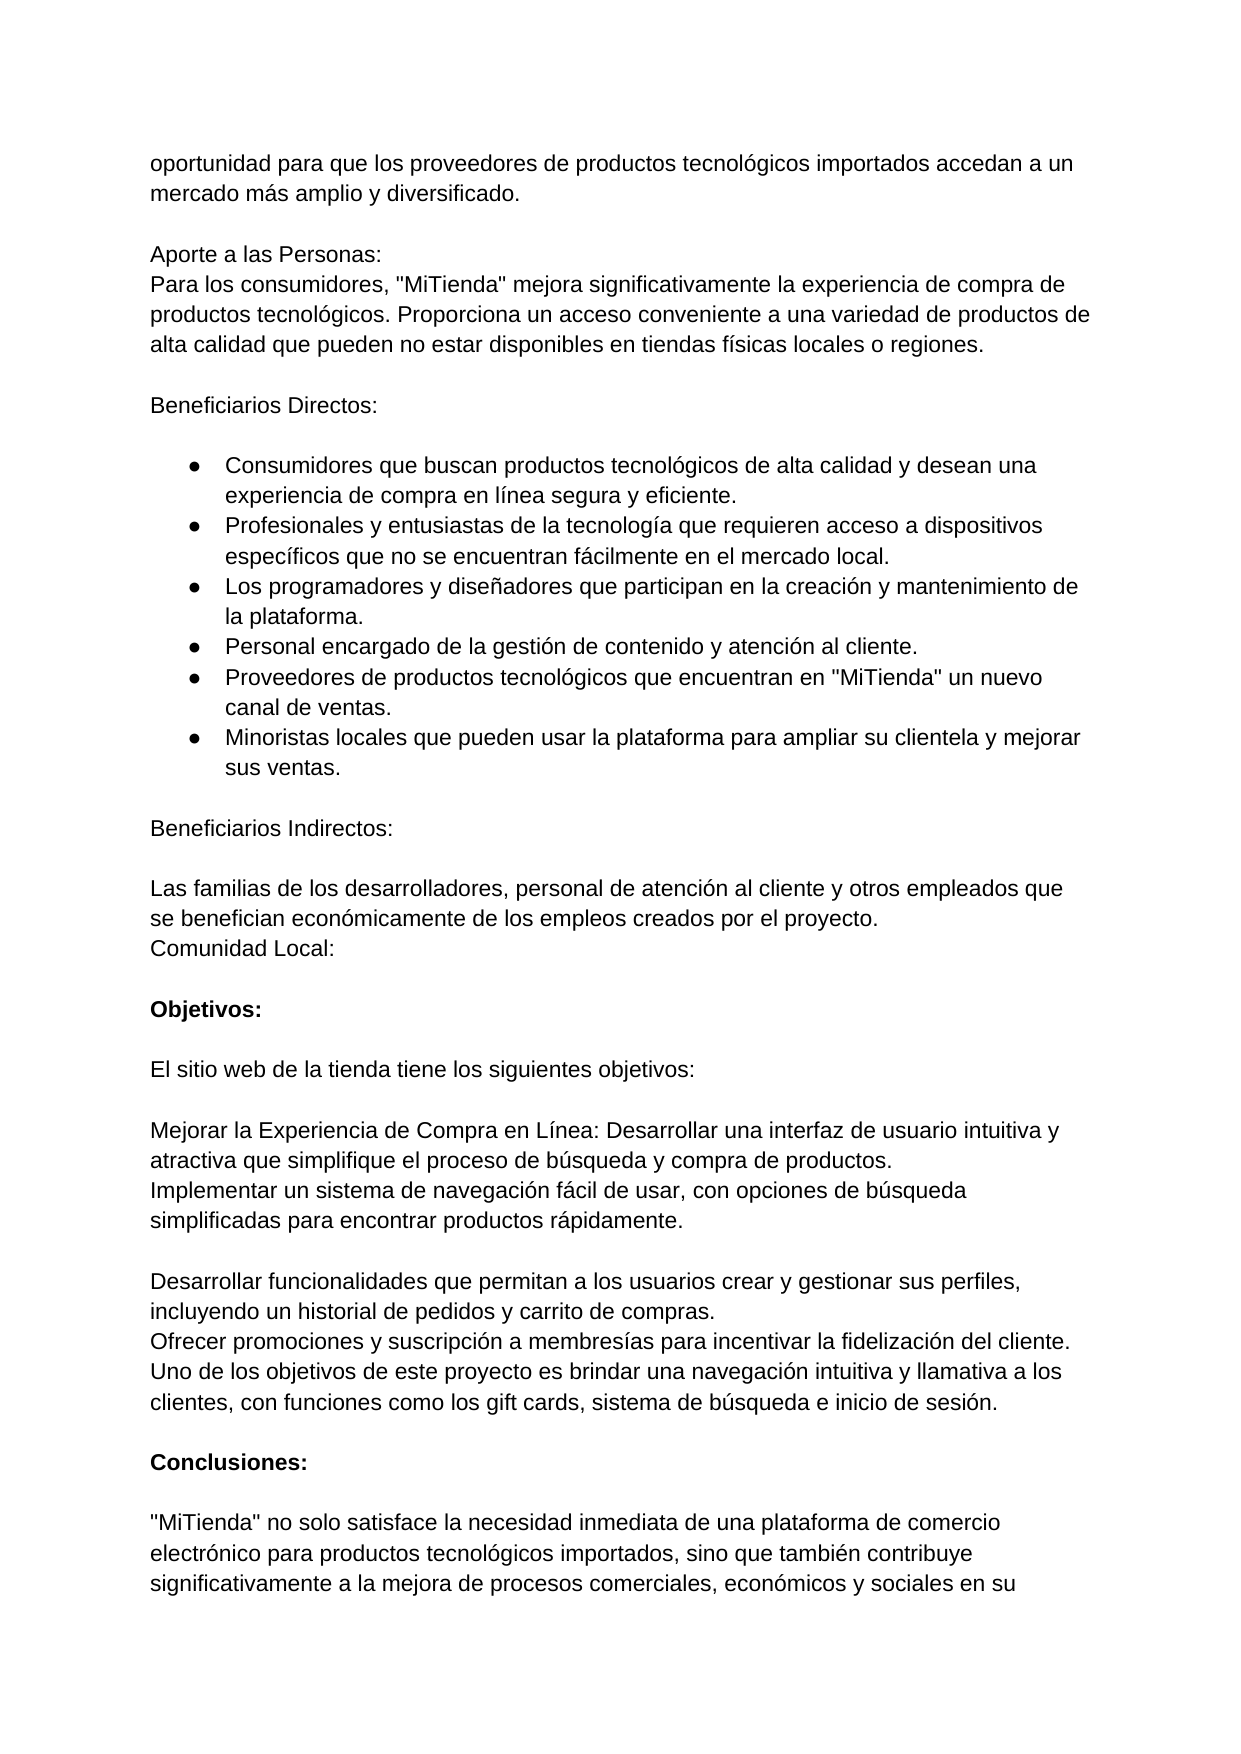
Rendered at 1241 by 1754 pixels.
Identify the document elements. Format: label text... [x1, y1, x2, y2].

text Beneficiarios Directos: [150, 392, 1090, 418]
list Consumidores que buscan productos tecnológicos de alta calidad y desean una experiencia de compra en línea segura y eficiente. [187, 452, 1090, 509]
list Personal encargado de la gestión de contenido y atención al cliente. [187, 633, 1090, 660]
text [150, 1509, 1090, 1596]
text Para los consumidores, "MiTienda" mejora significativamente la experiencia de compra de productos tecnológicos. Proporciona un acceso conveniente a una variedad de productos de alta calidad que pueden no estar disponibles en tiendas físicas locales o regiones. [150, 271, 1090, 358]
list Los programadores y diseñadores que participan en la creación y mantenimiento de la plataforma. [187, 573, 1090, 629]
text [150, 150, 1090, 207]
list Profesionales y entusiastas de la tecnología que requieren acceso a dispositivos específicos que no se encuentran fácilmente en el mercado local. [187, 512, 1090, 569]
text Mejorar la Experiencia de Compra en Línea: Desarrollar una interfaz de usuario intuitiva y atractiva que simplifique el proceso de búsqueda y compra de productos. [150, 1117, 1090, 1173]
list Minoristas locales que pueden usar la plataforma para ampliar su clientela y mejorar sus ventas. [187, 724, 1090, 811]
text Ofrecer promociones y suscripción a membresías para incentivar la fidelización del cliente. [150, 1328, 1090, 1354]
text Las familias de los desarrolladores, personal de atención al cliente y otros empleados que se benefician económicamente de los empleos creados por el proyecto. [150, 875, 1090, 932]
text Desarrollar funcionalidades que permitan a los usuarios crear y gestionar sus perfiles, incluyendo un historial de pedidos y carrito de compras. [150, 1268, 1090, 1324]
text Beneficiarios Indirectos: [150, 814, 1090, 841]
text Implementar un sistema de navegación fácil de usar, con opciones de búsqueda simplificadas para encontrar productos rápidamente. [150, 1177, 1090, 1234]
text Comunidad Local: Objetivos: El sitio web de la tienda tiene los siguientes objetivos: [150, 935, 1090, 1083]
text Conclusiones: [150, 1449, 1090, 1475]
text Uno de los objetivos de este proyecto es brindar una navegación intuitiva y llamativa a los clientes, con funciones como los gift cards, sistema de búsqueda e inicio de sesión. [150, 1358, 1090, 1415]
text Aporte a las Personas: [150, 241, 1090, 267]
list Proveedores de productos tecnológicos que encuentran en "MiTienda" un nuevo canal de ventas. [187, 663, 1090, 720]
